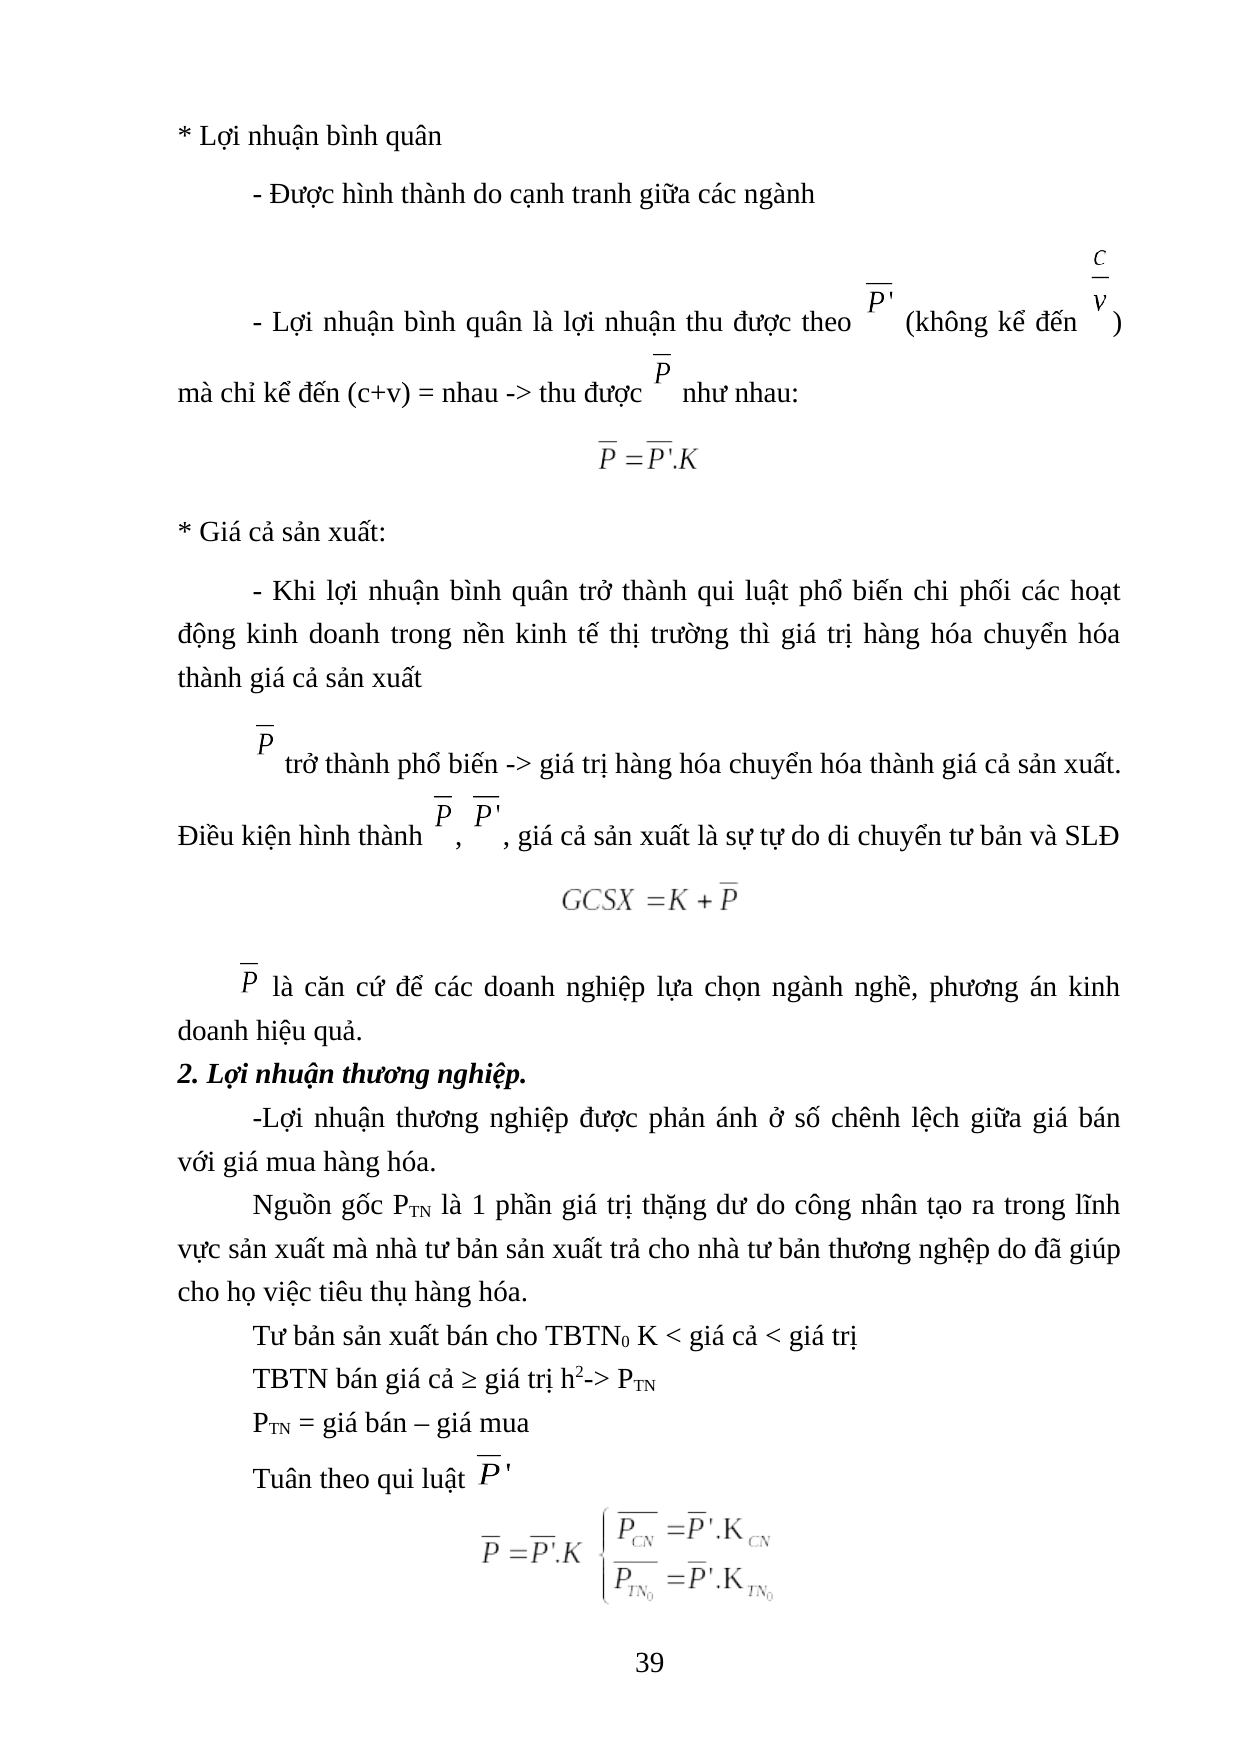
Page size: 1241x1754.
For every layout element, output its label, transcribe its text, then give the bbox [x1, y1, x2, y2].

text * Giá cả sản xuất: [177, 514, 1122, 548]
text -Lợi nhuận thương nghiệp được phản ánh ở số chênh lệch giữa giá bán với giá mua hàng hóa. [177, 1100, 1122, 1177]
text * Lợi nhuận bình quân [177, 118, 1122, 152]
text Tư bản sản xuất bán cho TBTN0 K < giá cả < giá trị [177, 1318, 1122, 1351]
text 2. Lợi nhuận thương nghiệp. [177, 1057, 1122, 1090]
text Nguồn gốc PTN là 1 phần giá trị thặng dư do công nhân tạo ra trong lĩnh vực sản xuất mà nhà tư bản sản xuất trả cho nhà tư bản thương nghệp do đã giúp cho họ việc tiêu thụ hàng hóa. [177, 1187, 1122, 1308]
text PTN = giá bán – giá mua [177, 1405, 1122, 1438]
text Tuân theo qui luật [177, 1448, 1122, 1495]
text là căn cứ để các doanh nghiệp lựa chọn ngành nghề, phương án kinh doanh hiệu quả. [177, 957, 1122, 1047]
text - Khi lợi nhuận bình quân trở thành qui luật phổ biến chi phối các hoạt động kinh doanh trong nền kinh tế thị trường thì giá trị hàng hóa chuyển hóa thành giá cả sản xuất [177, 573, 1122, 693]
text - Được hình thành do cạnh tranh giữa các ngành [177, 177, 1122, 210]
text - Lợi nhuận bình quân là lợi nhuận thu được theo (không kể đến ) mà chỉ kể đến (c+v) = nhau -> thu được như nhau: [177, 235, 1122, 409]
text TBTN bán giá cả ≥ giá trị h2-> PTN [177, 1361, 1122, 1395]
text trở thành phổ biến -> giá trị hàng hóa chuyển hóa thành giá cả sản xuất. Điều kiện hình thành , , giá cả sản xuất là sự tự do di chuyển tư bản và SLĐ [177, 718, 1122, 851]
